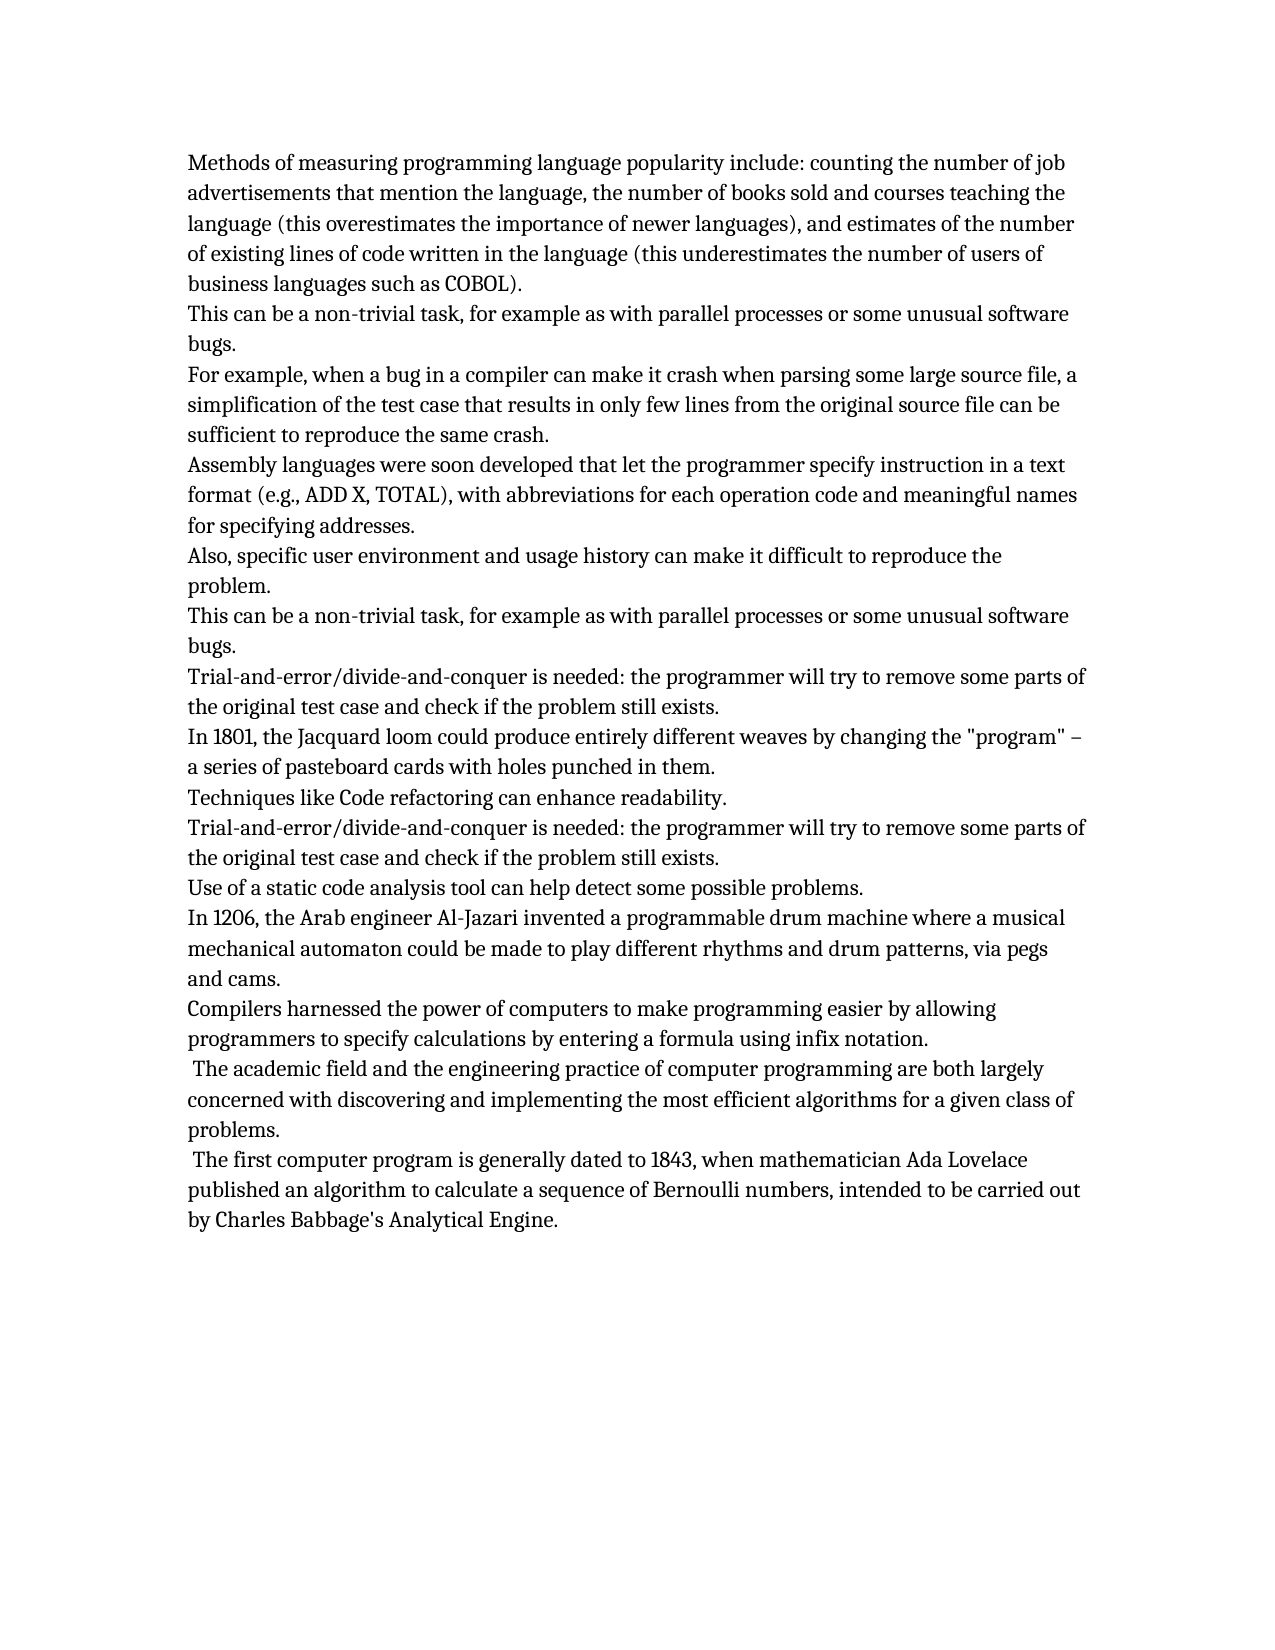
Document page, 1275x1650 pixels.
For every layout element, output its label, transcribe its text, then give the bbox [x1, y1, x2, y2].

text Methods of measuring programming language popularity include: counting the number of job advertisements that mention the language, the number of books sold and courses teaching the language (this overestimates the importance of newer languages), and estimates of the number of existing lines of code written in the language (this underestimates the number of users of business languages such as COBOL). This can be a non-trivial task, for example as with parallel processes or some unusual software bugs. For example, when a bug in a compiler can make it crash when parsing some large source file, a simplification of the test case that results in only few lines from the original source file can be sufficient to reproduce the same crash. Assembly languages were soon developed that let the programmer specify instruction in a text format (e.g., ADD X, TOTAL), with abbreviations for each operation code and meaningful names for specifying addresses. Also, specific user environment and usage history can make it difficult to reproduce the problem. This can be a non-trivial task, for example as with parallel processes or some unusual software bugs. Trial-and-error/divide-and-conquer is needed: the programmer will try to remove some parts of the original test case and check if the problem still exists. In 1801, the Jacquard loom could produce entirely different weaves by changing the "program" – a series of pasteboard cards with holes punched in them. Techniques like Code refactoring can enhance readability. Trial-and-error/divide-and-conquer is needed: the programmer will try to remove some parts of the original test case and check if the problem still exists. Use of a static code analysis tool can help detect some possible problems. In 1206, the Arab engineer Al-Jazari invented a programmable drum machine where a musical mechanical automaton could be made to play different rhythms and drum patterns, via pegs and cams. Compilers harnessed the power of computers to make programming easier by allowing programmers to specify calculations by entering a formula using infix notation. The academic field and the engineering practice of computer programming are both largely concerned with discovering and implementing the most efficient algorithms for a given class of problems. The first computer program is generally dated to 1843, when mathematician Ada Lovelace published an algorithm to calculate a sequence of Bernoulli numbers, intended to be carried out by Charles Babbage's Analytical Engine. [187, 150, 1087, 1234]
